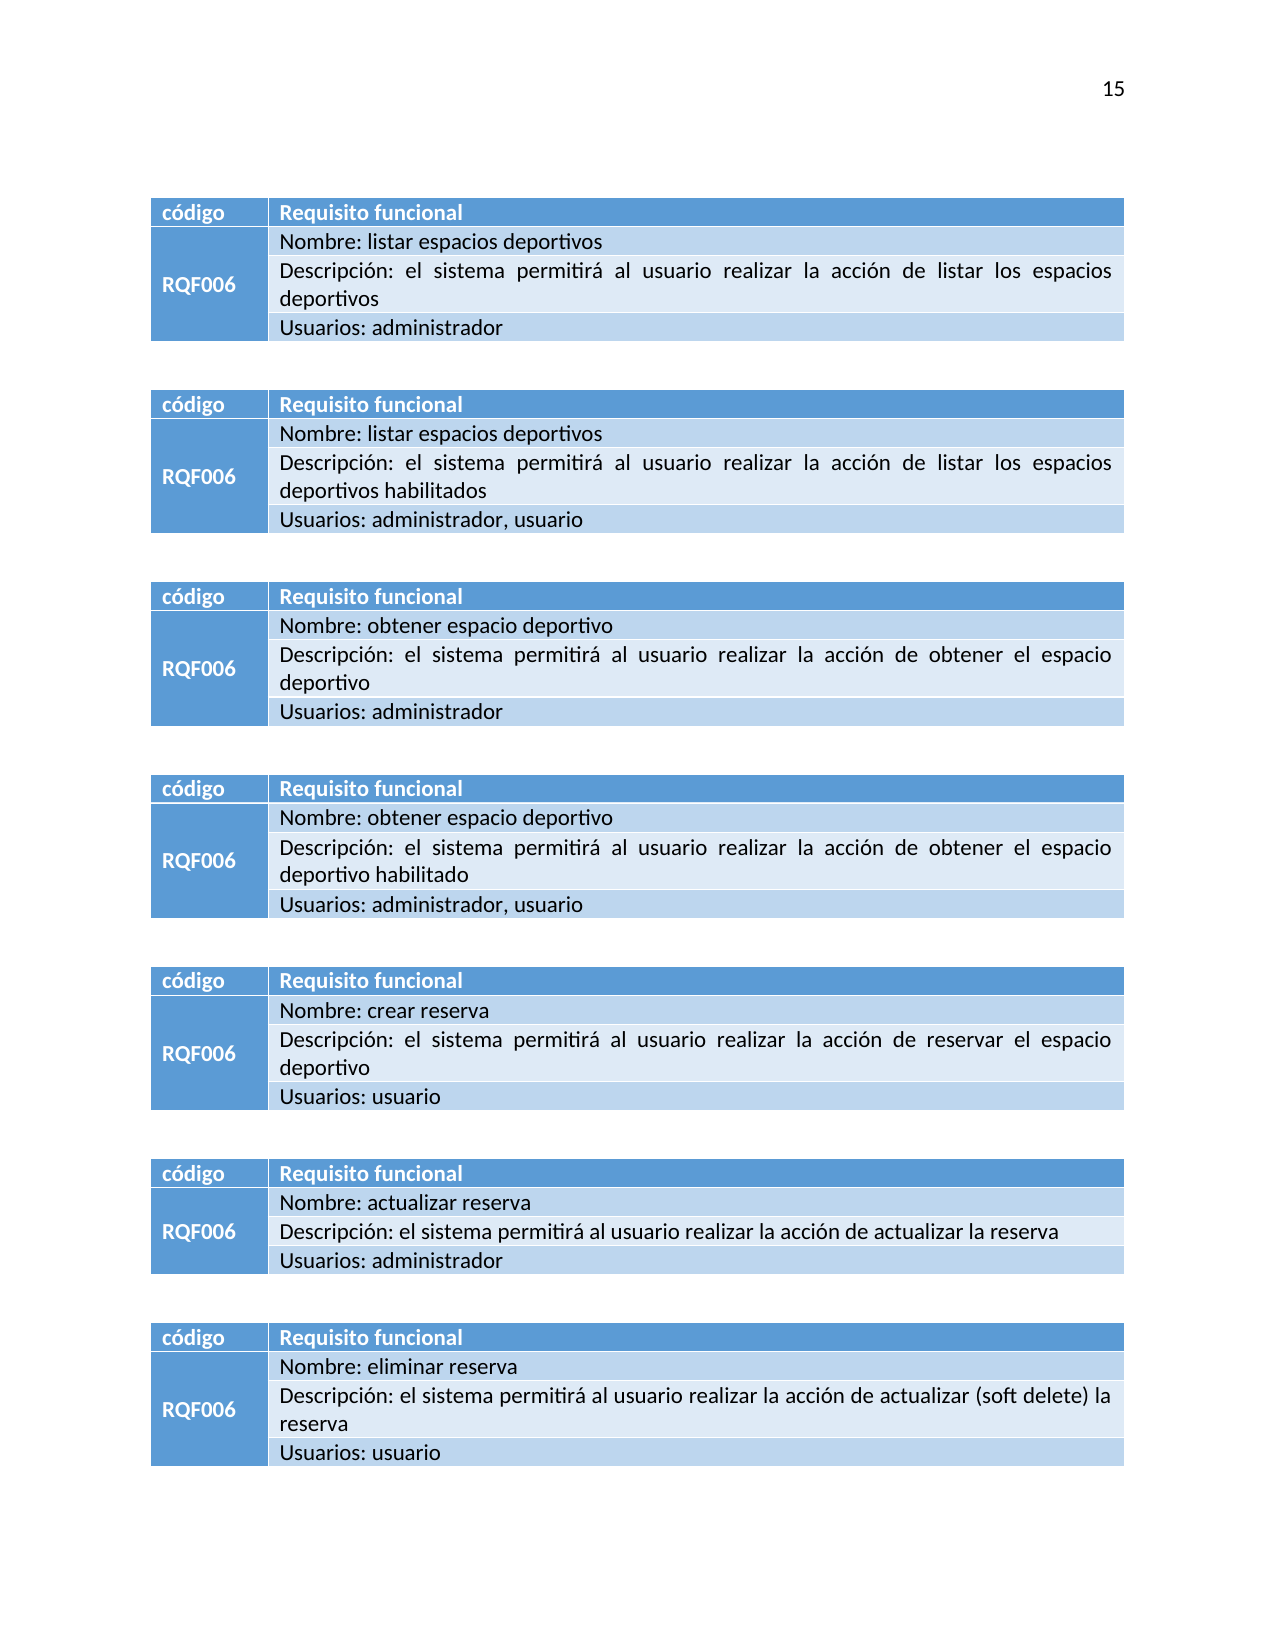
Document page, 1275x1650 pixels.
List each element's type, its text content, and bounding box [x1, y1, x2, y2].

table_header Requisito funcional [269, 967, 1124, 995]
table_cell Descripción: el sistema permitirá al usuario realizar la acción de listar los espacios deportivos [269, 256, 1124, 312]
table_cell RQF006 [151, 996, 268, 1110]
table_cell Descripción: el sistema permitirá al usuario realizar la acción de listar los espacios deportivos habilitados [269, 448, 1124, 504]
table_cell Usuarios: usuario [269, 1438, 1124, 1466]
table_header código [151, 198, 268, 226]
table_cell Descripción: el sistema permitirá al usuario realizar la acción de actualizar la reserva [269, 1217, 1124, 1245]
table_cell Usuarios: administrador [269, 1246, 1124, 1274]
table_header Requisito funcional [269, 198, 1124, 226]
table_cell RQF006 [151, 227, 268, 341]
table_cell Usuarios: usuario [269, 1082, 1124, 1110]
table_header código [151, 1323, 268, 1351]
table_header Requisito funcional [269, 775, 1124, 802]
table_cell Nombre: crear reserva [269, 996, 1124, 1024]
table_cell RQF006 [151, 1352, 268, 1466]
table_cell Usuarios: administrador, usuario [269, 505, 1124, 533]
table_header Requisito funcional [269, 390, 1124, 418]
table_header código [151, 1159, 268, 1187]
table_cell Nombre: listar espacios deportivos [269, 419, 1124, 447]
table_header código [151, 775, 268, 802]
table_cell RQF006 [151, 419, 268, 533]
table_cell Nombre: listar espacios deportivos [269, 227, 1124, 255]
table_header código [151, 582, 268, 610]
table_cell Descripción: el sistema permitirá al usuario realizar la acción de obtener el espacio deportivo [269, 640, 1124, 696]
table_cell Nombre: eliminar reserva [269, 1352, 1124, 1380]
table_cell Descripción: el sistema permitirá al usuario realizar la acción de obtener el espacio deportivo habilitado [269, 833, 1124, 889]
table_cell Usuarios: administrador [269, 698, 1124, 726]
table_cell Nombre: obtener espacio deportivo [269, 611, 1124, 639]
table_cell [269, 1381, 1124, 1437]
table_header código [151, 390, 268, 418]
table_header Requisito funcional [269, 1159, 1124, 1187]
table_cell Usuarios: administrador [269, 313, 1124, 341]
table_cell Descripción: el sistema permitirá al usuario realizar la acción de reservar el espacio deportivo [269, 1025, 1124, 1081]
table_cell Usuarios: administrador, usuario [269, 890, 1124, 918]
table_header Requisito funcional [269, 582, 1124, 610]
table_cell Nombre: obtener espacio deportivo [269, 804, 1124, 832]
table_header Requisito funcional [269, 1323, 1124, 1351]
table_cell Nombre: actualizar reserva [269, 1188, 1124, 1216]
table_cell RQF006 [151, 804, 268, 918]
table_cell RQF006 [151, 611, 268, 726]
table_header código [151, 967, 268, 995]
table_cell RQF006 [151, 1188, 268, 1274]
